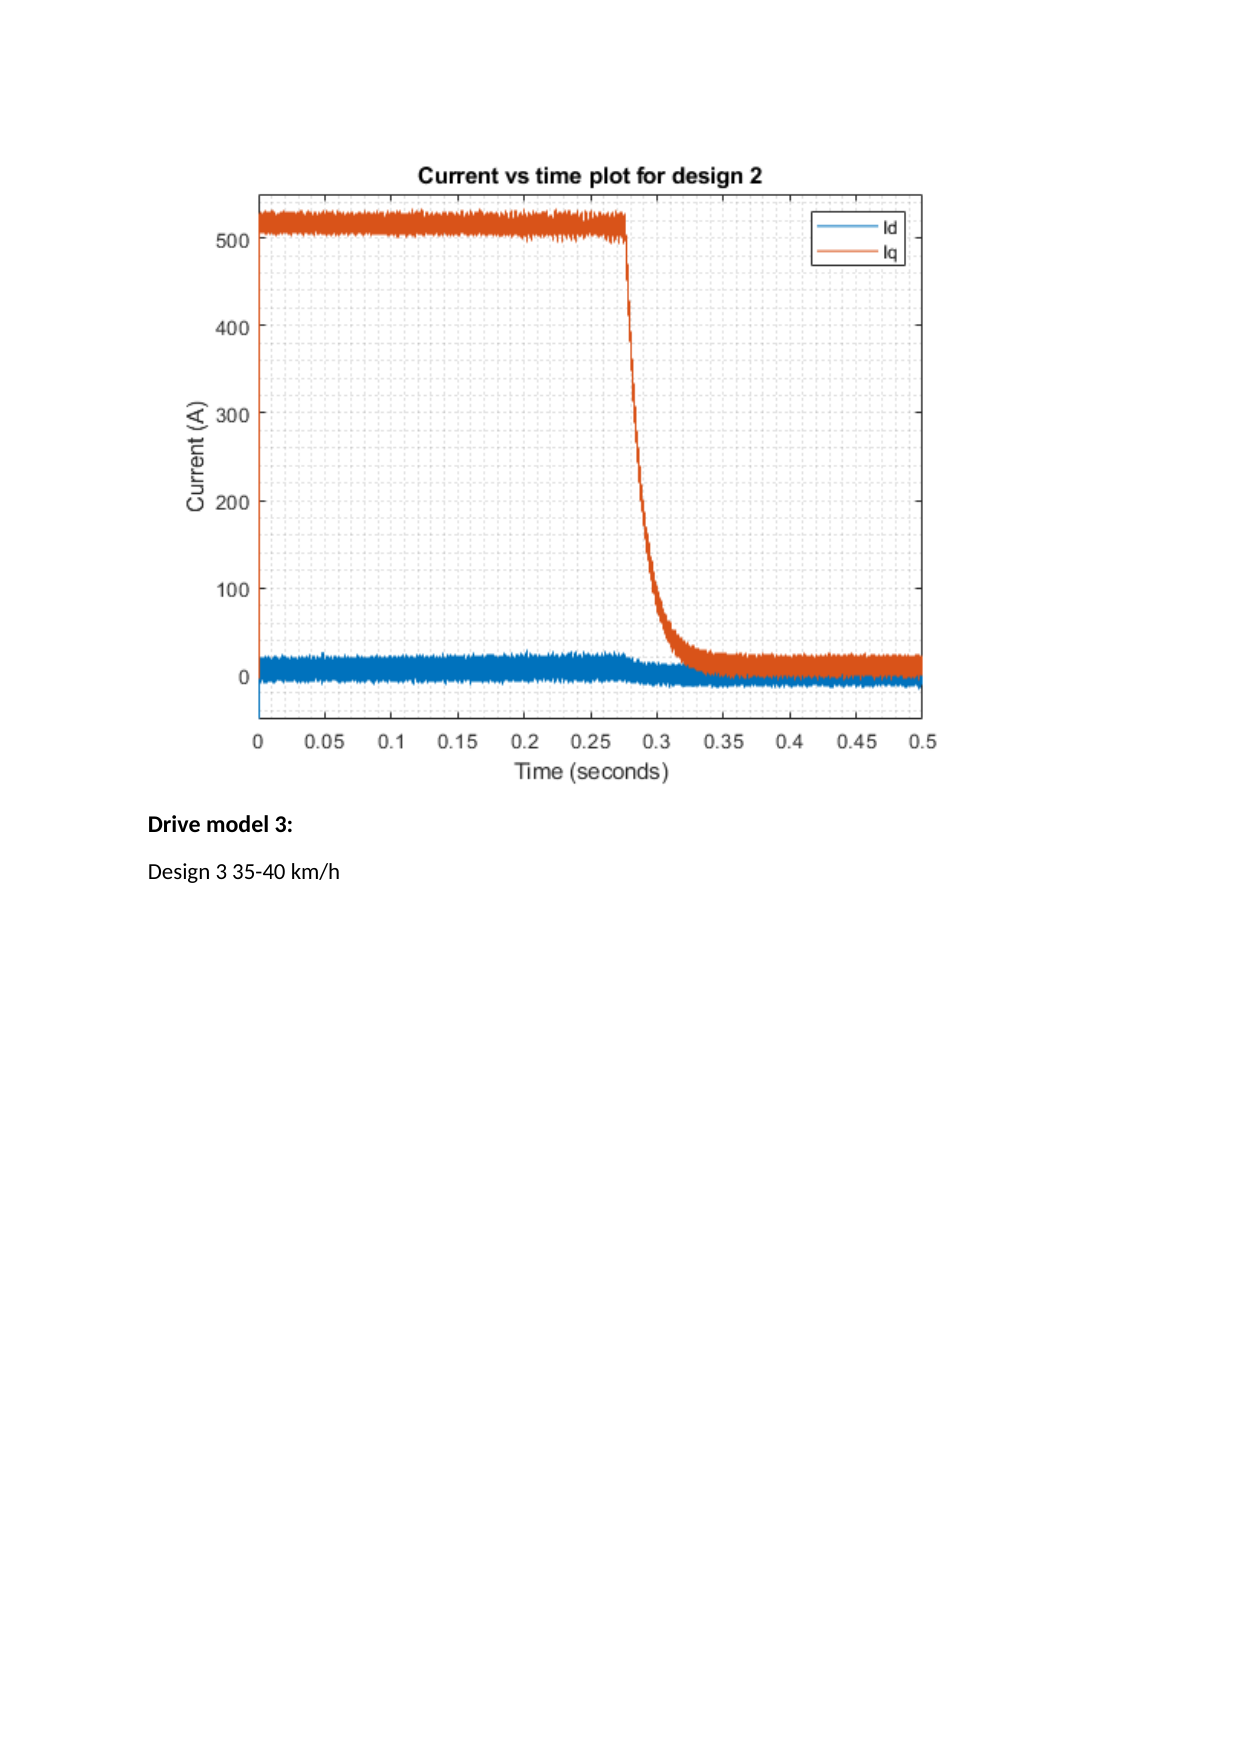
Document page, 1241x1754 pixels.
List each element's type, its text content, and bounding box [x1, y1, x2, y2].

text Design 3 35-40 km/h [148, 857, 1093, 885]
picture [147, 147, 1004, 790]
text Drive model 3: [148, 809, 1093, 838]
